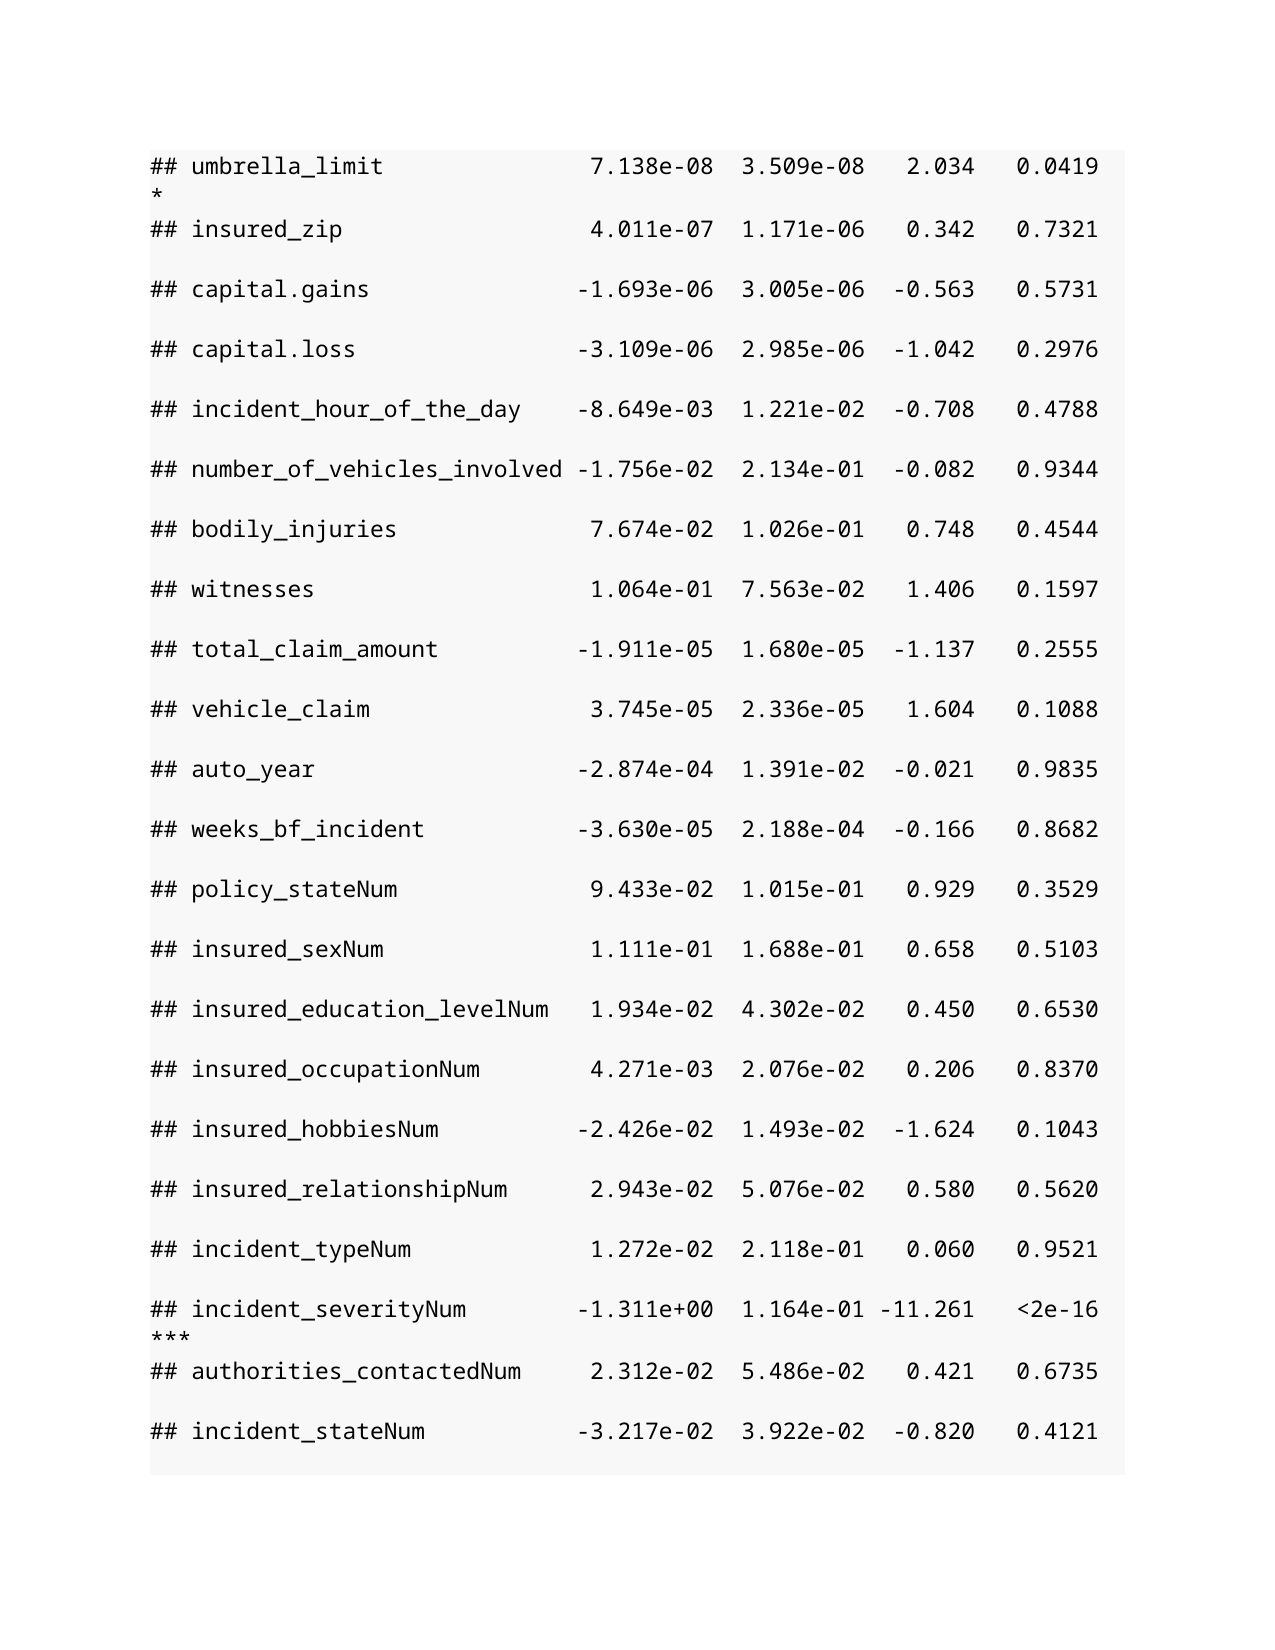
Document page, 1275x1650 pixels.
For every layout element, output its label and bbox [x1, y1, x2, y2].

text [150, 150, 1125, 1475]
